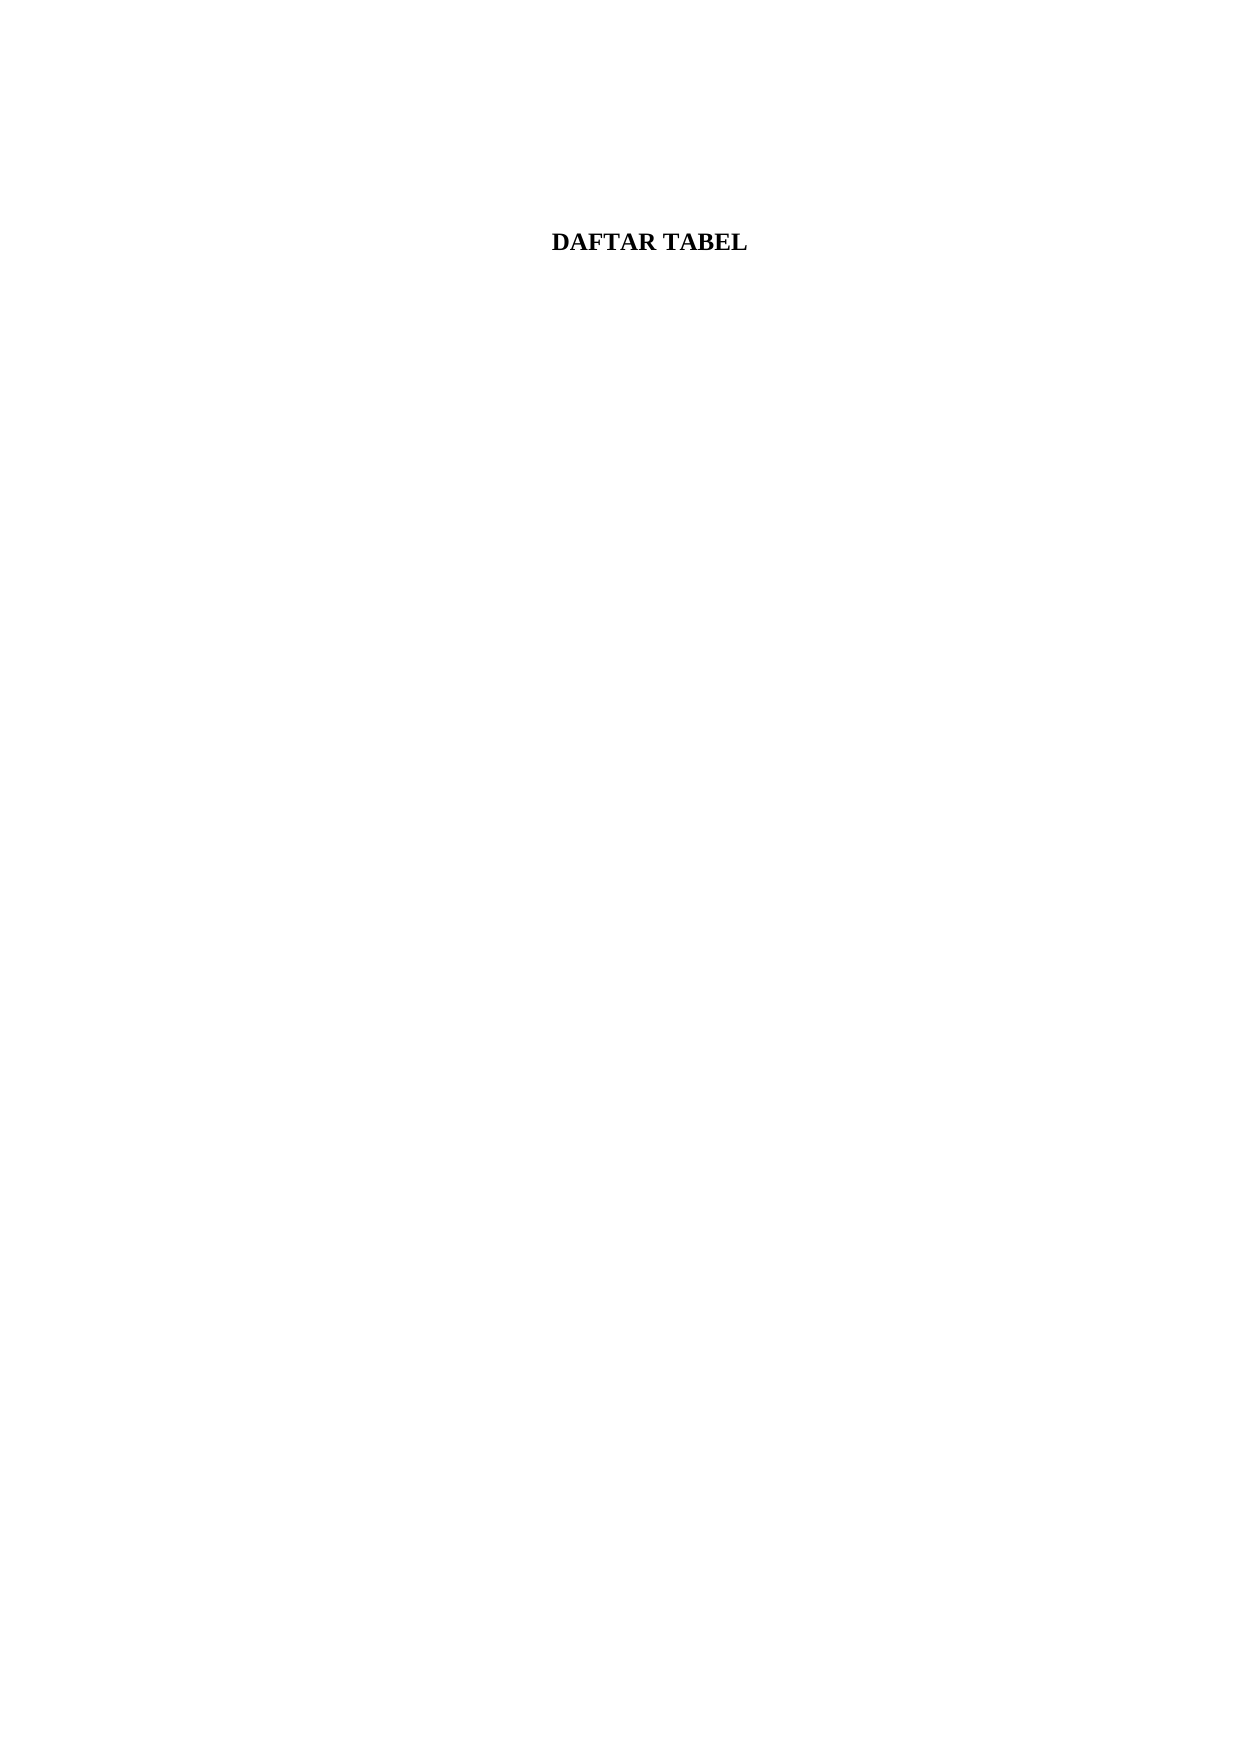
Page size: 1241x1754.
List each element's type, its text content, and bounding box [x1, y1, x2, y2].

subtitle DAFTAR TABEL [236, 227, 1063, 256]
